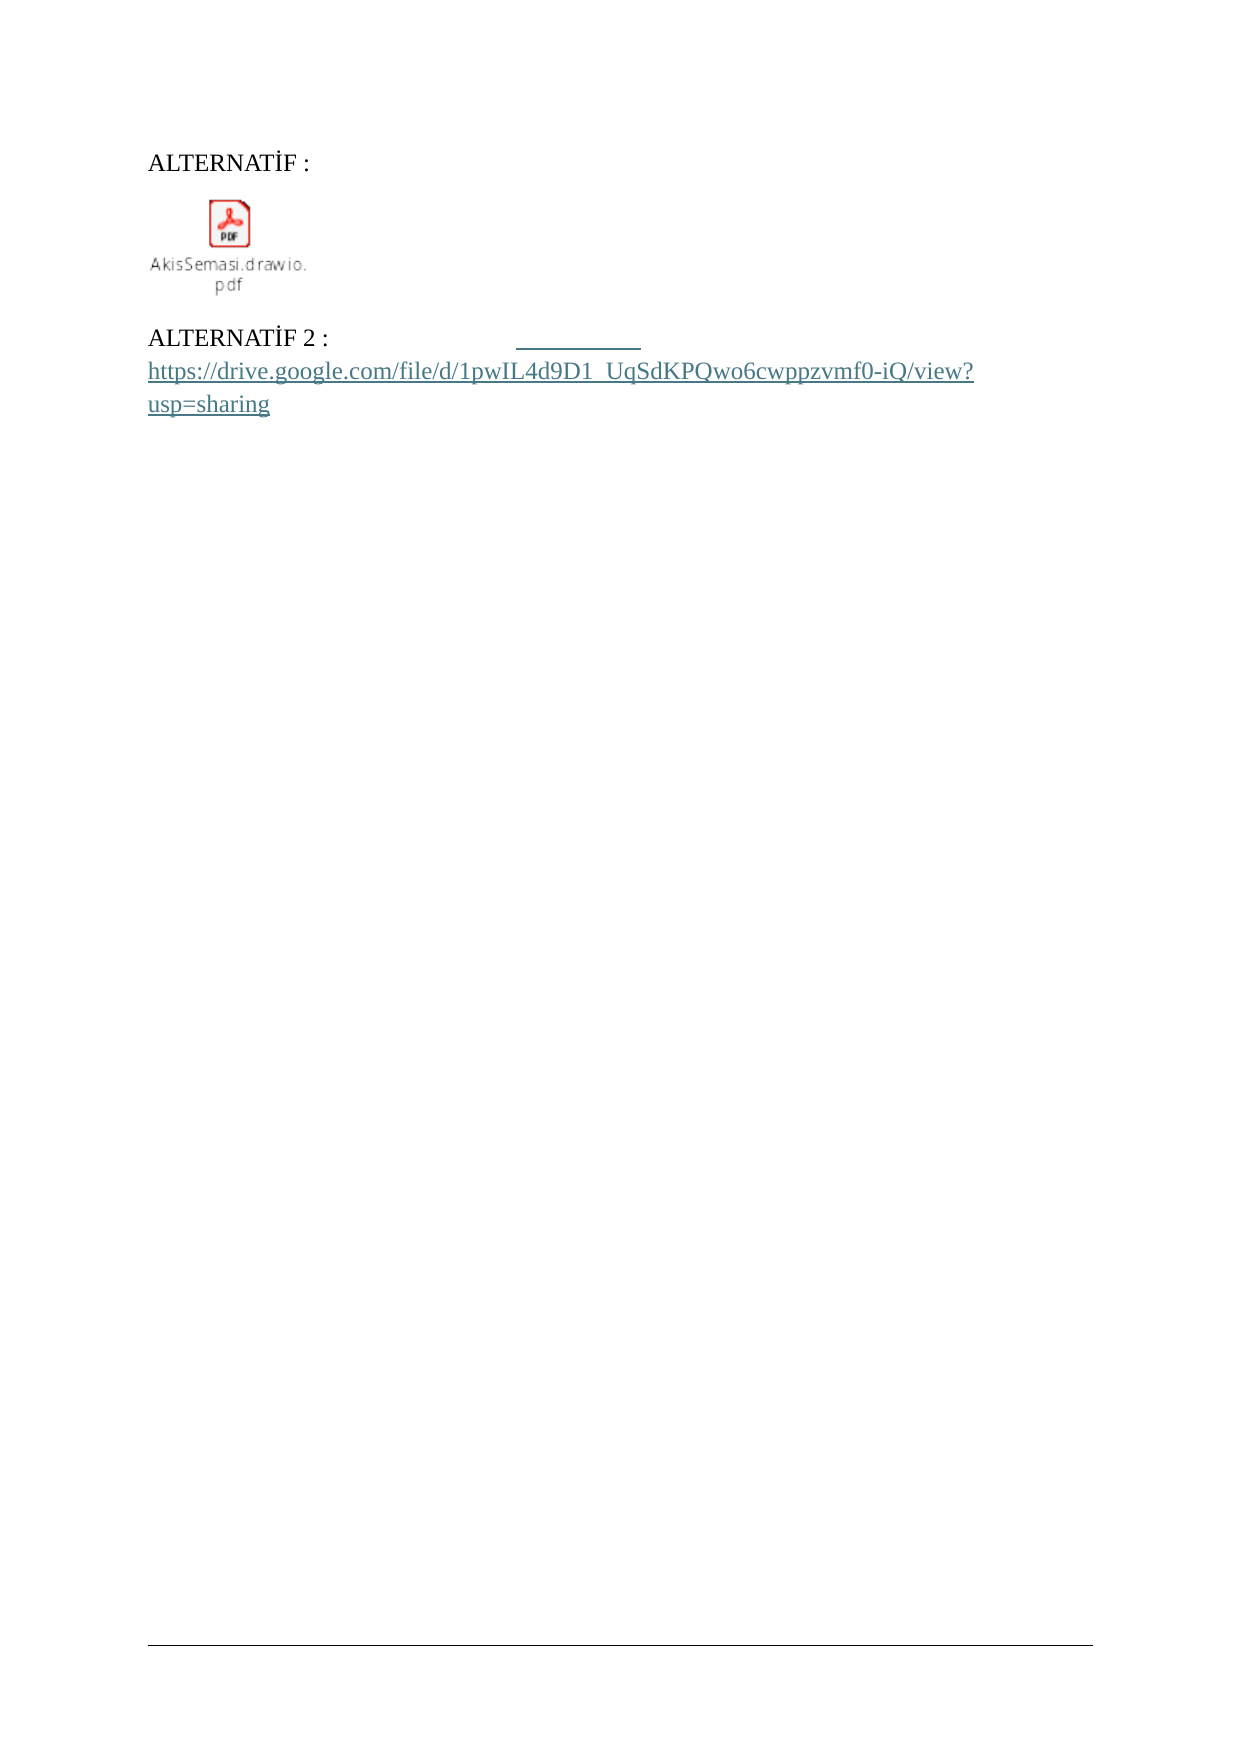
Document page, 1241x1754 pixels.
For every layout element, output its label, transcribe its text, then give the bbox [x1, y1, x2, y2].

text ALTERNATİF : [148, 148, 1093, 176]
text ALTERNATİF 2 : https://drive.google.com/file/d/1pwIL4d9D1_UqSdKPQwo6cwppzvmf0-iQ/view?usp=sharing [148, 323, 1093, 418]
